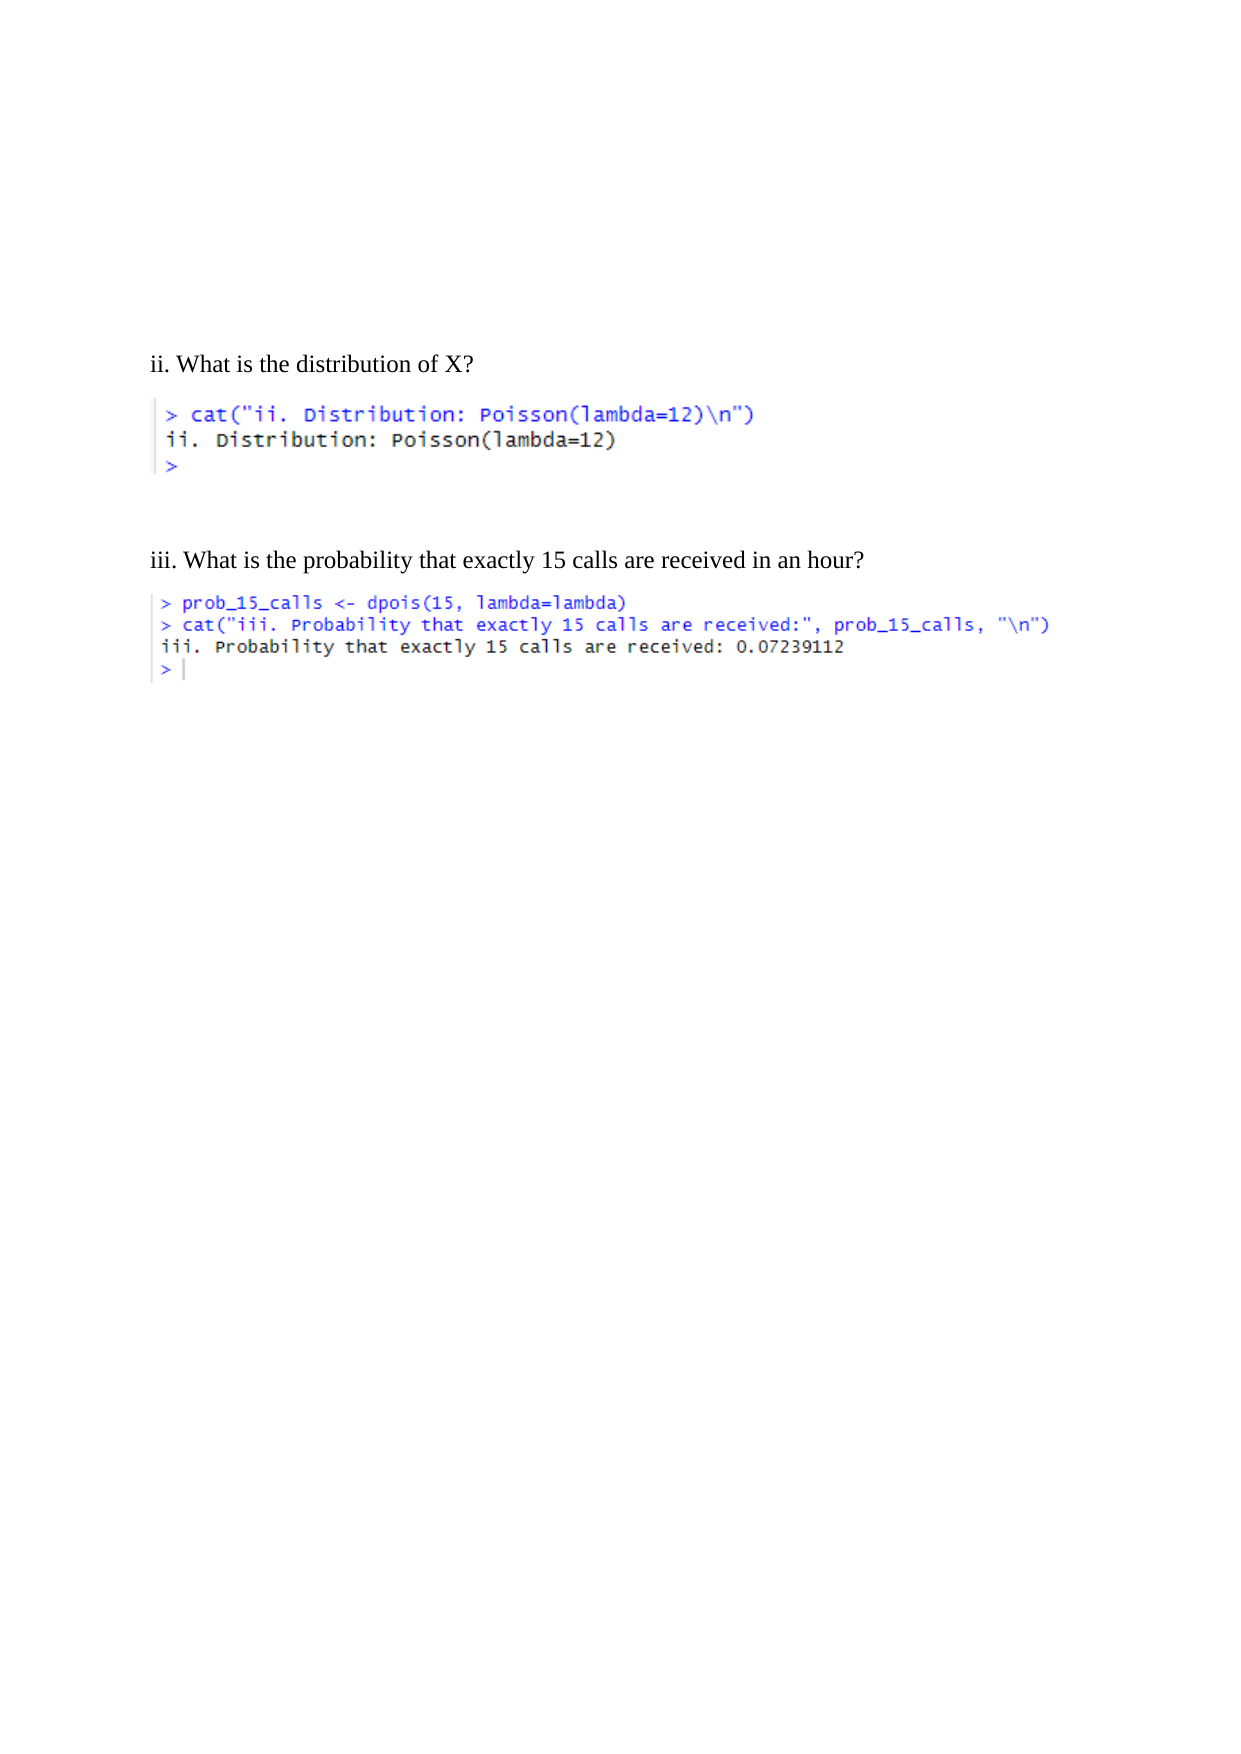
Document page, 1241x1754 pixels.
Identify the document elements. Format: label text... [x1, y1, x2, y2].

picture [150, 594, 1091, 683]
text iii. What is the probability that exactly 15 calls are received in an hour? [150, 545, 1090, 574]
picture [150, 398, 901, 474]
text ii. What is the distribution of X? [150, 349, 1090, 377]
